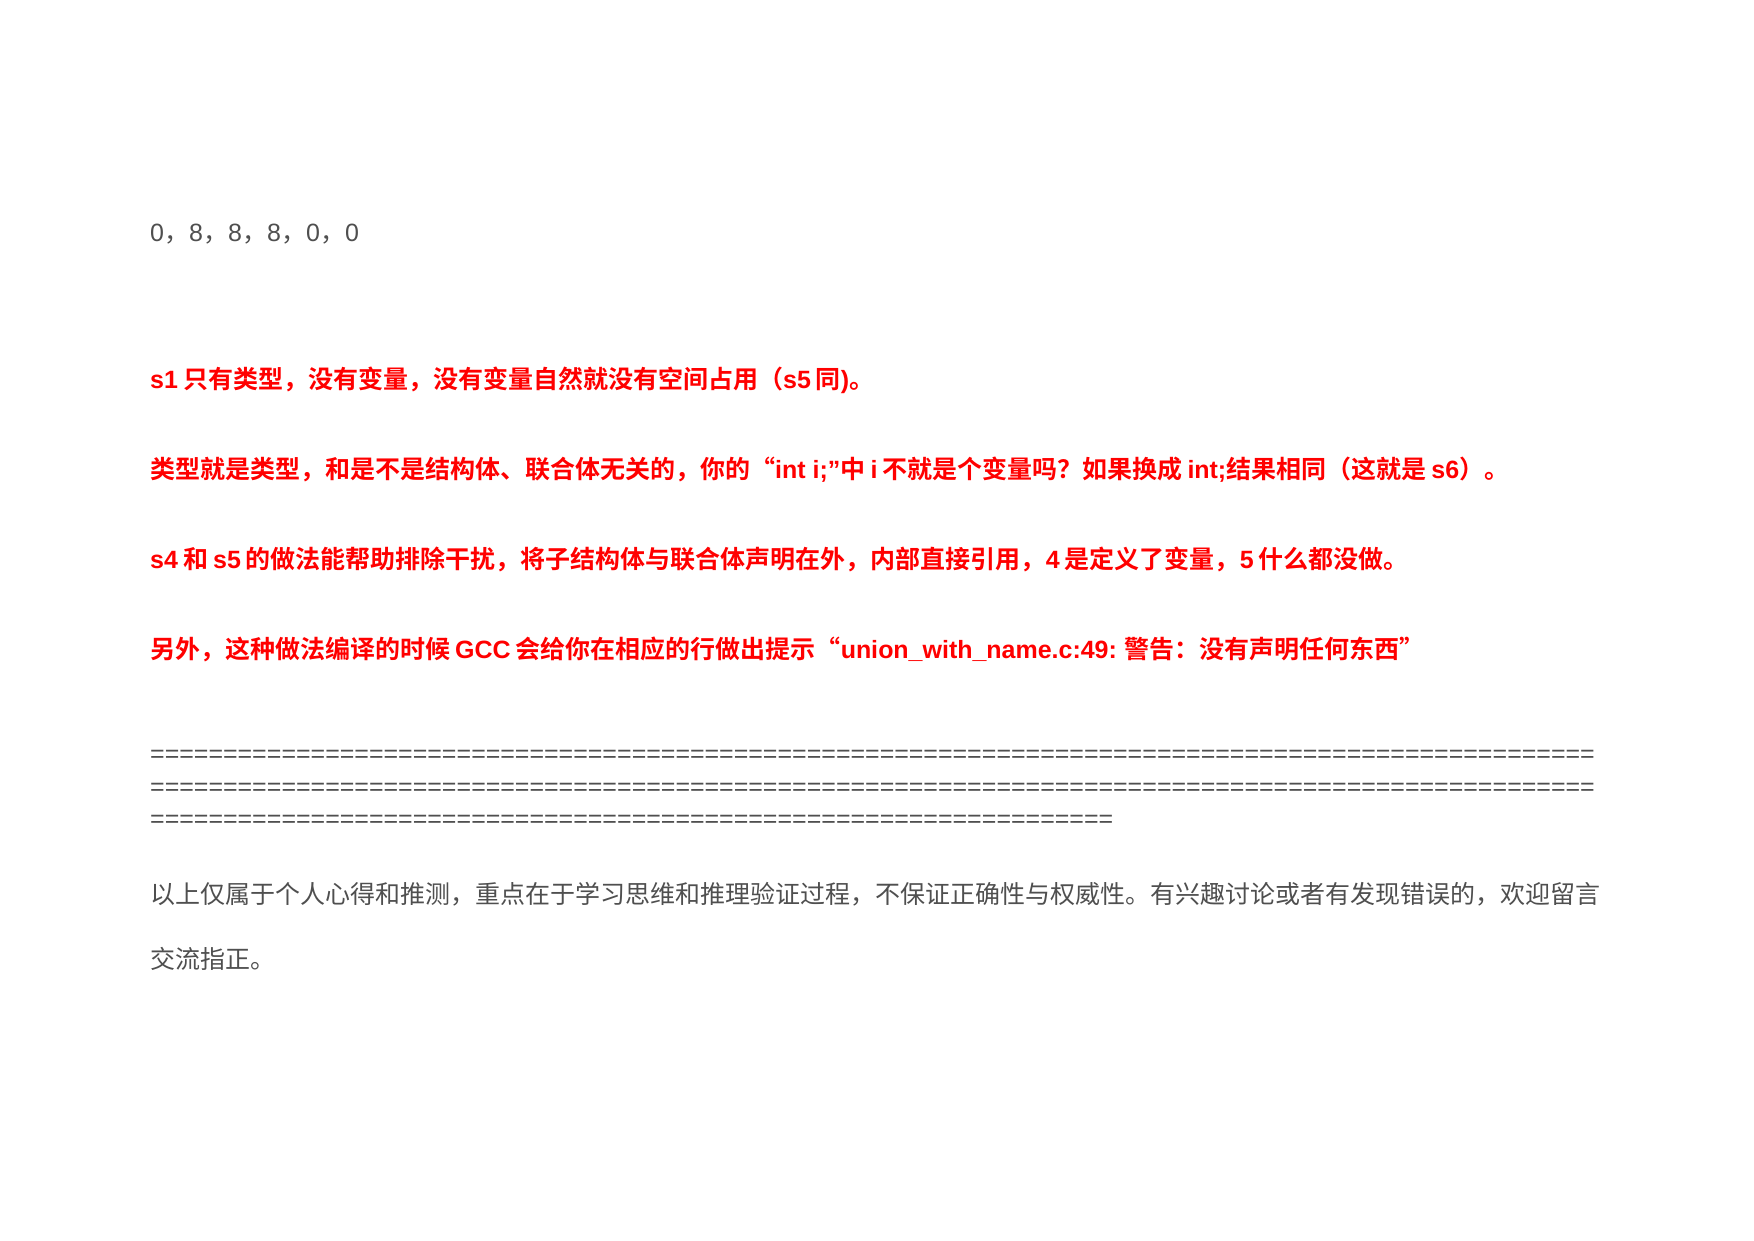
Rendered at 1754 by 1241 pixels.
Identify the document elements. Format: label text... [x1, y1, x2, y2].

text s4和s5的做法能帮助排除干扰，将子结构体与联合体声明在外，内部直接引用，4是定义了变量，5什么都没做。 [150, 525, 1604, 590]
text 另外，这种做法编译的时候GCC会给你在相应的行做出提示“union_with_name.c:49: 警告：没有声明任何东西” [150, 615, 1604, 680]
text s1只有类型，没有变量，没有变量自然就没有空间占用（s5同)。 [150, 345, 1604, 410]
text ======================================================================================================================================================================================================================================================================== [150, 738, 1604, 835]
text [150, 860, 1604, 990]
text 类型就是类型，和是不是结构体、联合体无关的，你的“int i;”中i不就是个变量吗？如果换成int;结果相同（这就是s6）。 [150, 435, 1604, 500]
text 0，8，8，8，0，0 [150, 198, 1604, 263]
